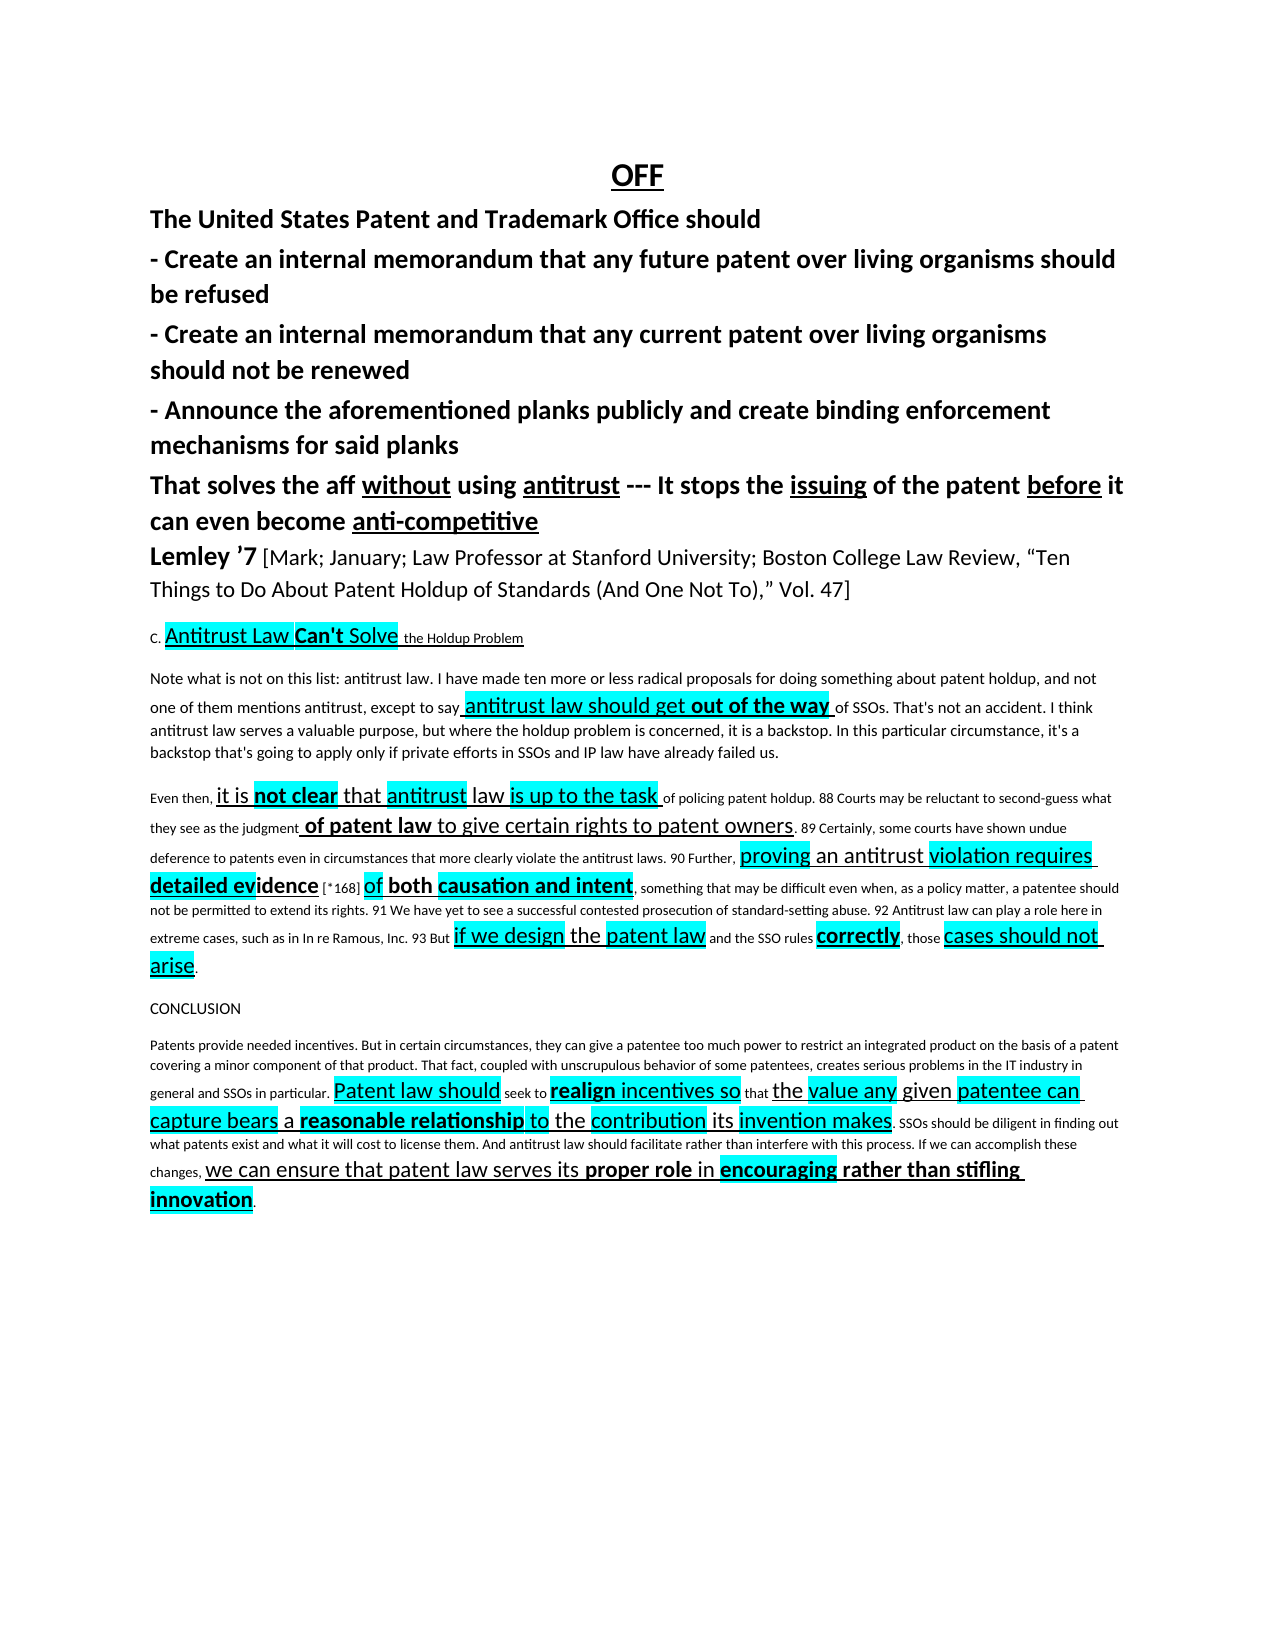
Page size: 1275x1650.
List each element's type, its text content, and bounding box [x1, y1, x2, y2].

text C. Antitrust Law Can't Solve the Holdup Problem [398, 622, 1125, 650]
text Even then, it is not clear that antitrust law is up to the task of policing patent holdup. 88 Courts may be reluctant to second-guess what they see as the judgment of patent law to give certain rights to patent owners. 89 Certainly, some courts have shown undue deference to patents even in circumstances that more clearly violate the antitrust laws. 90 Further, proving an antitrust violation requires detailed evidence [*168] of both causation and intent, something that may be difficult even when, as a policy matter, a patentee should not be permitted to extend its rights. 91 We have yet to see a successful contested prosecution of standard-setting abuse. 92 Antitrust law can play a role here in extreme cases, such as in In re Ramous, Inc. 93 But if we design the patent law and the SSO rules correctly, those cases should not arise. [150, 781, 1125, 979]
text CONCLUSION [150, 998, 1125, 1018]
subtitle OFF [150, 154, 1125, 195]
text Patents provide needed incentives. But in certain circumstances, they can give a patentee too much power to restrict an integrated product on the basis of a patent covering a minor component of that product. That fact, coupled with unscrupulous behavior of some patentees, creates serious problems in the IT industry in general and SSOs in particular. Patent law should seek to realign incentives so that the value any given patentee can capture bears a reasonable relationship to the contribution its invention makes. SSOs should be diligent in finding out what patents exist and what it will cost to license them. And antitrust law should facilitate rather than interfere with this process. If we can accomplish these changes, we can ensure that patent law serves its proper role in encouraging rather than stifling innovation. [150, 1037, 1125, 1214]
subtitle - Create an internal memorandum that any current patent over living organisms should not be renewed [150, 317, 1125, 386]
subtitle - Create an internal memorandum that any future patent over living organisms should be refused [150, 242, 1125, 311]
subtitle That solves the aff without using antitrust --- It stops the issuing of the patent before it can even become anti-competitive [150, 468, 1125, 537]
subtitle - Announce the aforementioned planks publicly and create binding enforcement mechanisms for said planks [150, 393, 1125, 462]
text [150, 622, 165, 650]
text Note what is not on this list: antitrust law. I have made ten more or less radical proposals for doing something about patent holdup, and not one of them mentions antitrust, except to say antitrust law should get out of the way of SSOs. That's not an accident. I think antitrust law serves a valuable purpose, but where the holdup problem is concerned, it is a backstop. In this particular circumstance, it's a backstop that's going to apply only if private efforts in SSOs and IP law have already failed us. [150, 668, 1125, 763]
subtitle The United States Patent and Trademark Office should [150, 202, 1125, 235]
text Lemley ’7 [Mark; January; Law Professor at Stanford University; Boston College Law Review, “Ten Things to Do About Patent Holdup of Standards (And One Not To),” Vol. 47] [150, 539, 1125, 603]
